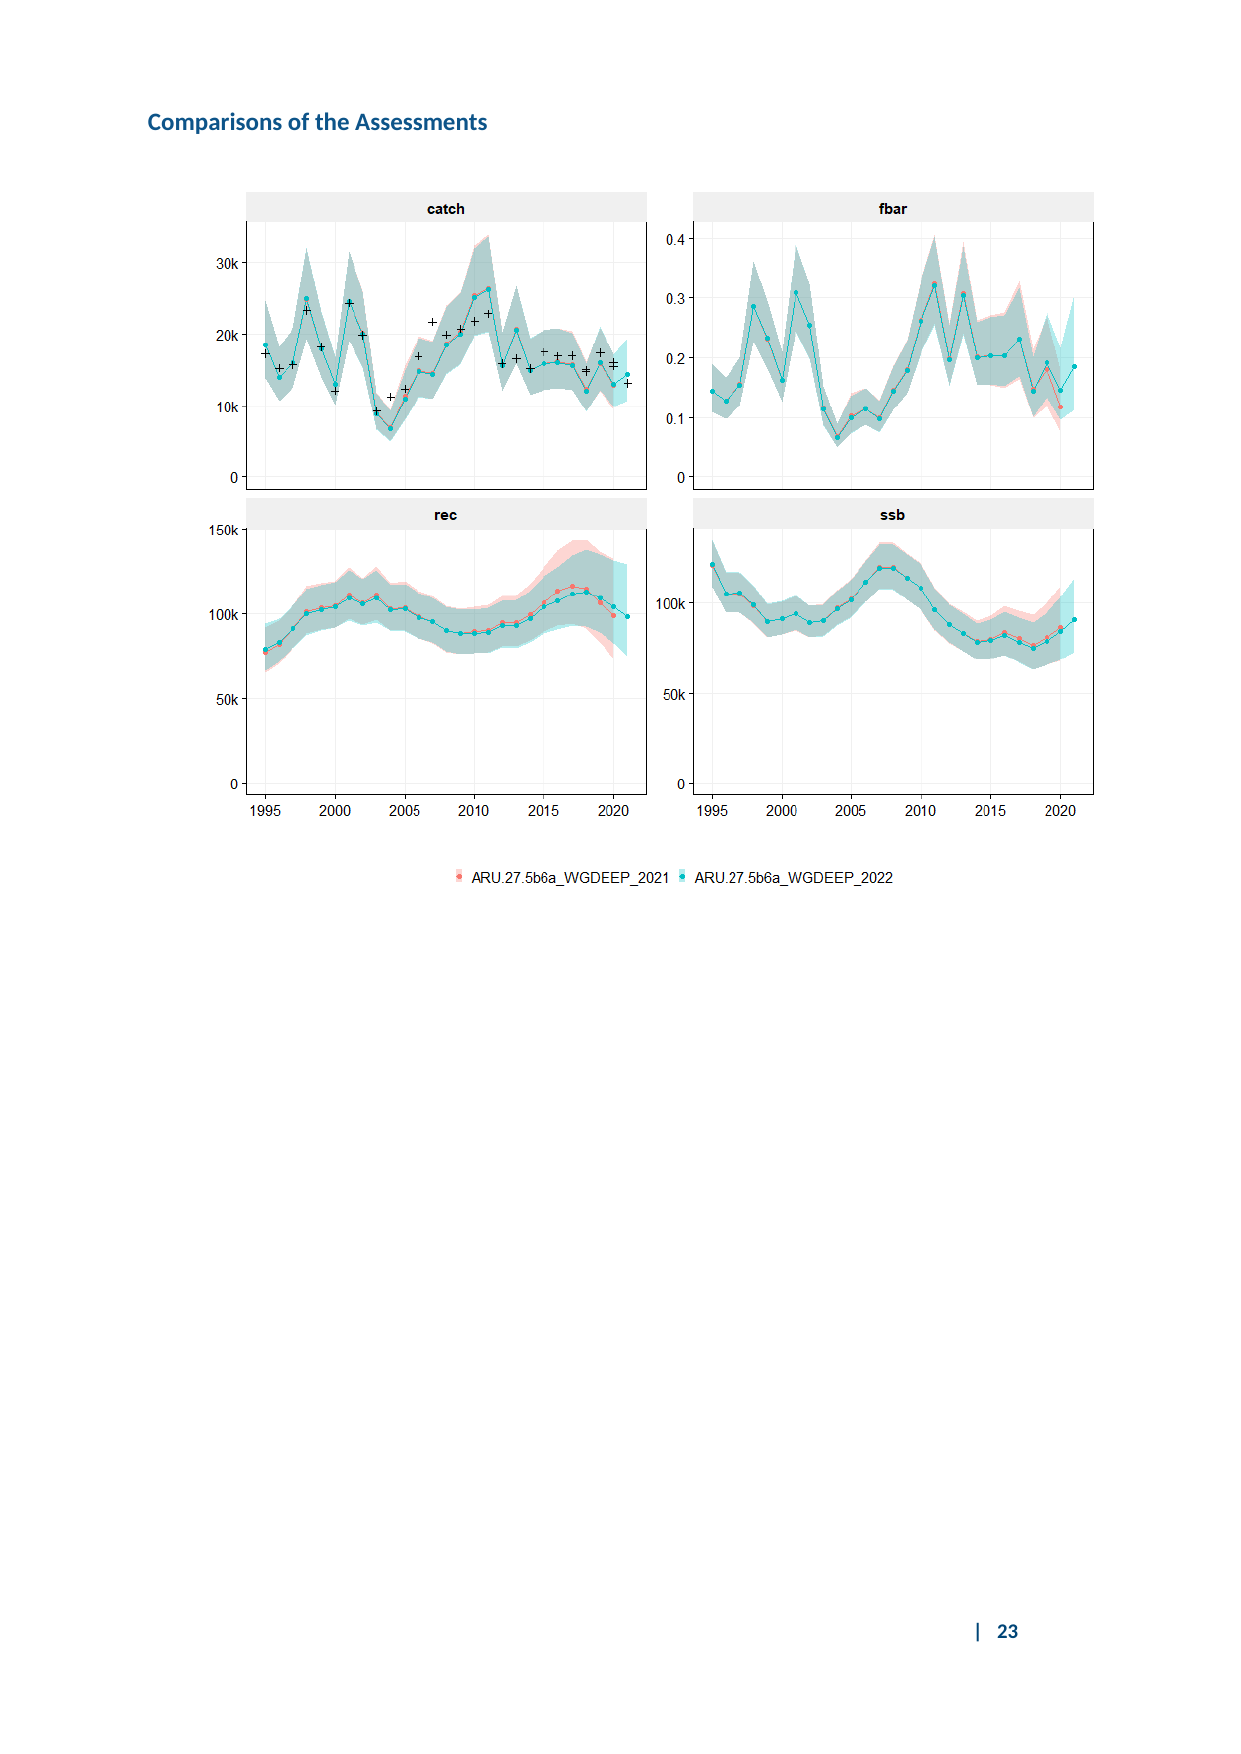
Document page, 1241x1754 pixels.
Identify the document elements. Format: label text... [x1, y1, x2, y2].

text Comparisons of the Assessments [148, 106, 1092, 137]
picture [166, 156, 1111, 911]
